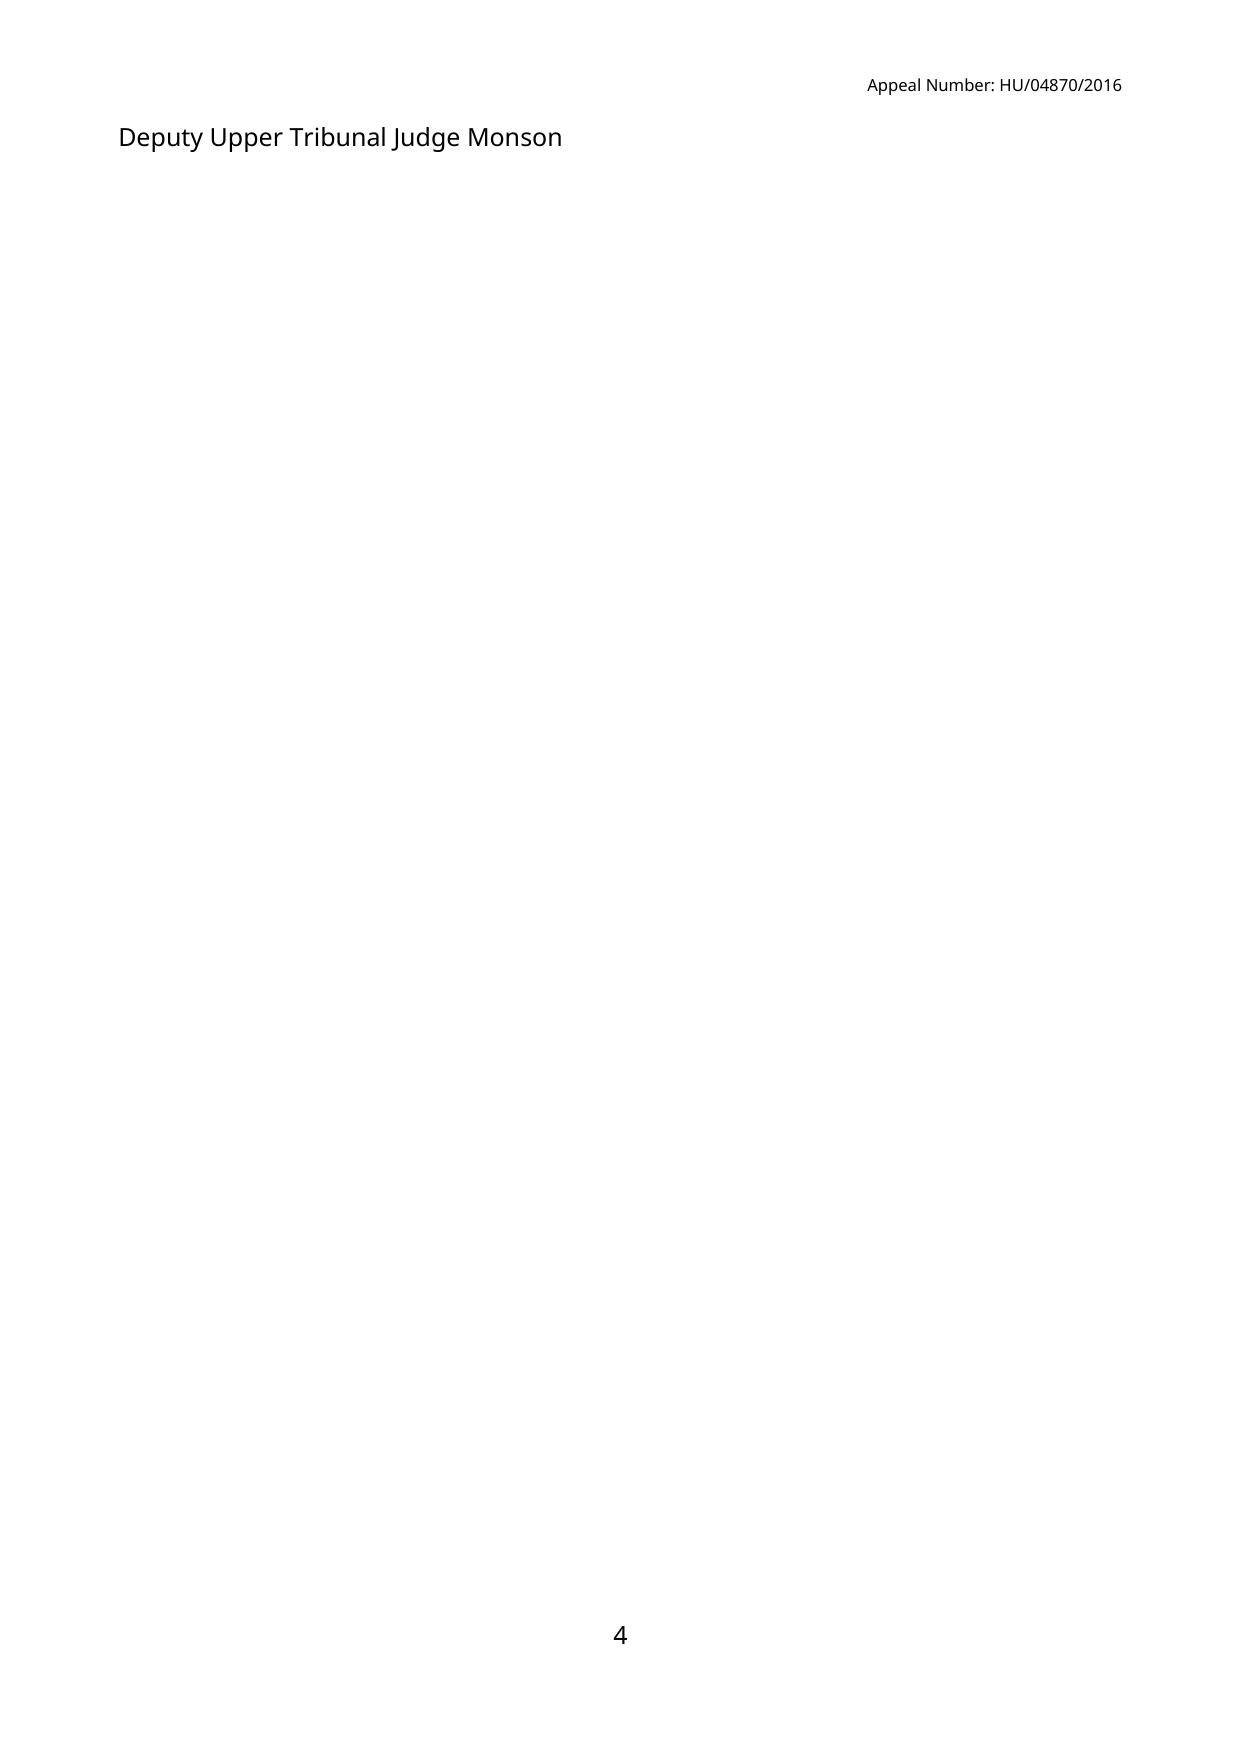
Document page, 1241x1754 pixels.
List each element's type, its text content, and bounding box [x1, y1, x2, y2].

text Deputy Upper Tribunal Judge Monson [118, 119, 1122, 153]
